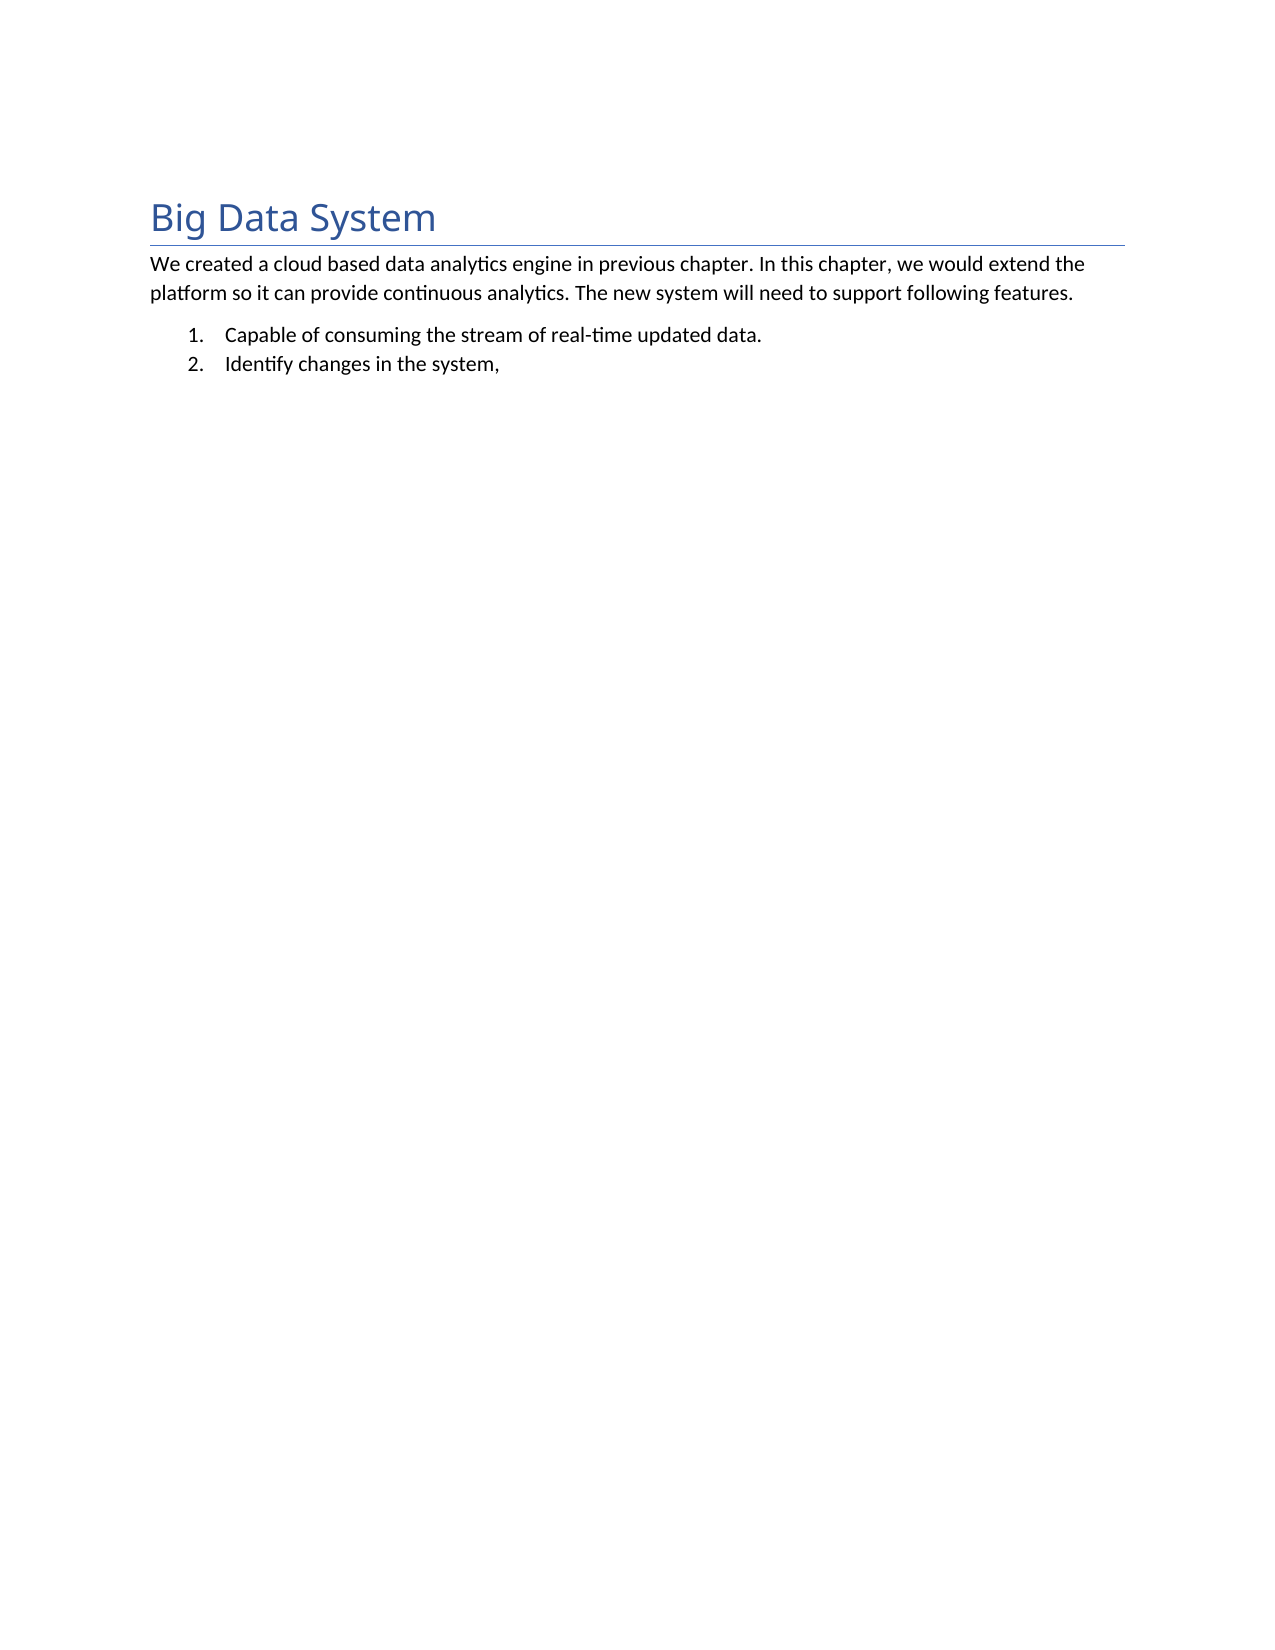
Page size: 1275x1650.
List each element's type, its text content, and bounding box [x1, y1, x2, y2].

list Capable of consuming the stream of real-time updated data. [187, 321, 1125, 348]
text We created a cloud based data analytics engine in previous chapter. In this chapter, we would extend the platform so it can provide continuous analytics. The new system will need to support following features. [150, 250, 1125, 306]
list Identify changes in the system, [187, 350, 1125, 377]
subtitle Big Data System [150, 192, 1125, 245]
